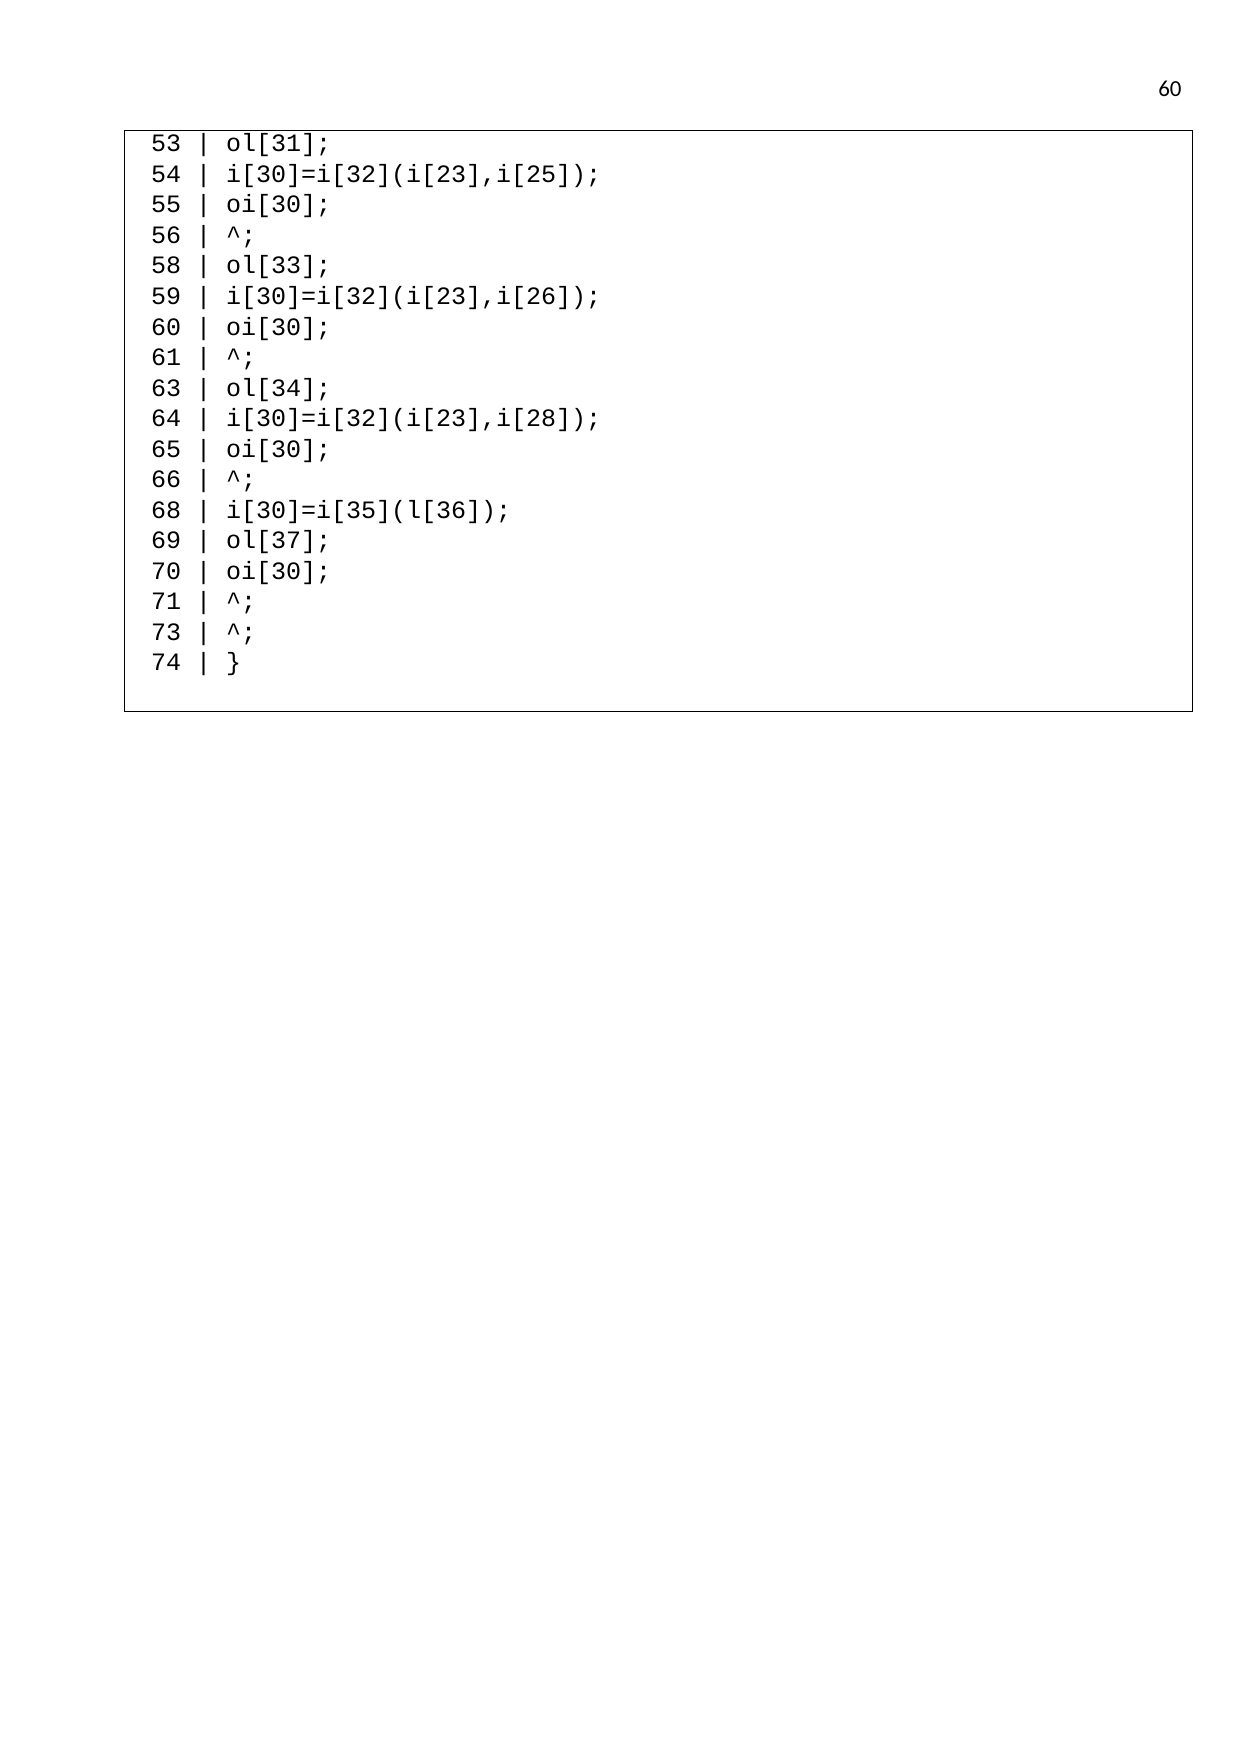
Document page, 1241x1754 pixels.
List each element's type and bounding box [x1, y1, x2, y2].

table_header [125, 131, 1192, 711]
